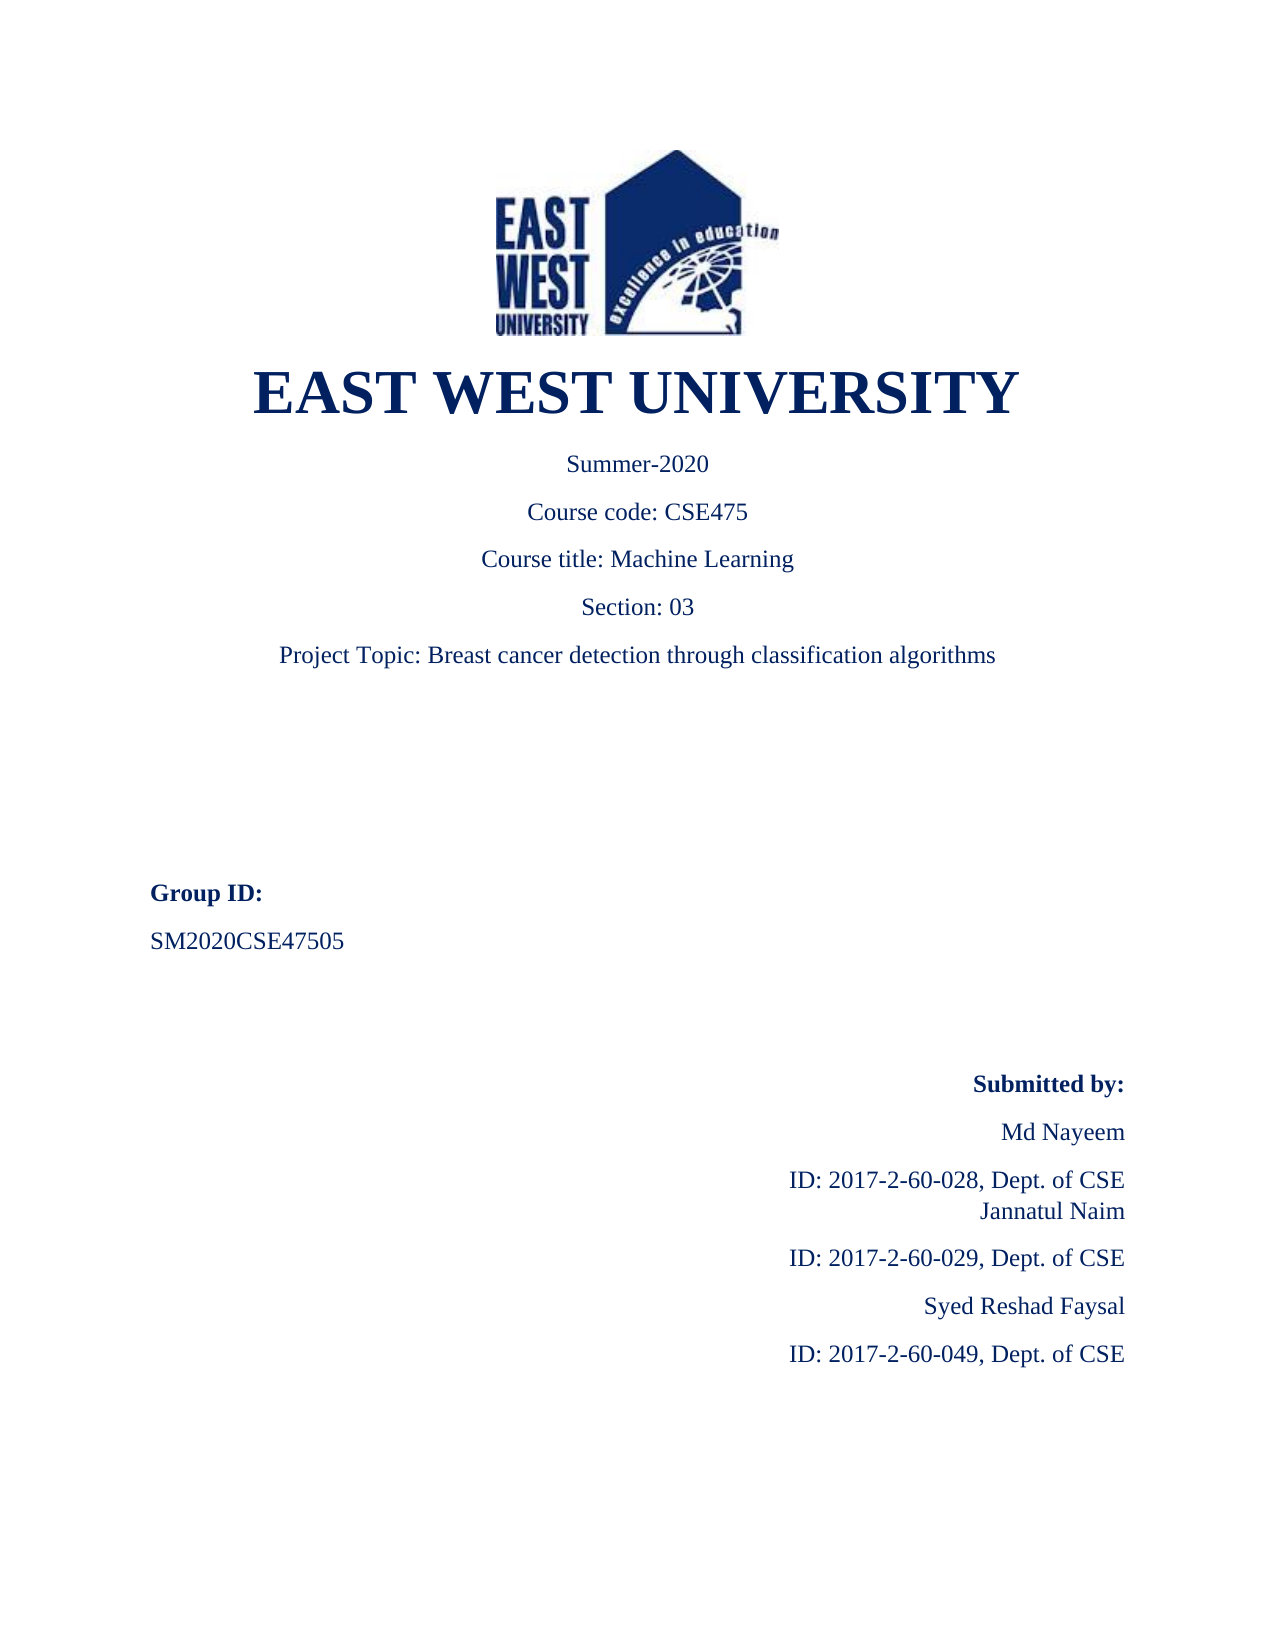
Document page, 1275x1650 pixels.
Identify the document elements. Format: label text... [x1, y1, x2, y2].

text Course code: CSE475 [150, 497, 1125, 526]
text Section: 03 [150, 592, 1125, 621]
text Submitted by: [900, 1069, 1125, 1098]
text ID: 2017-2-60-029, Dept. of CSE [150, 1243, 1125, 1272]
text Course title: Machine Learning [150, 544, 1125, 573]
text Syed Reshad Faysal [150, 1291, 1125, 1320]
text Md Nayeem [150, 1117, 1125, 1146]
text ID: 2017-2-60-028, Dept. of CSE Jannatul Naim [150, 1165, 1125, 1224]
text Group ID: [150, 878, 1125, 907]
picture [496, 150, 779, 336]
text ID: 2017-2-60-049, Dept. of CSE [150, 1339, 1125, 1368]
text EAST WEST UNIVERSITY [150, 355, 1125, 427]
text Project Topic: Breast cancer detection through classification algorithms [150, 640, 1125, 669]
text Summer-2020 [150, 449, 1125, 478]
text ​SM2020CSE47505 [150, 926, 1125, 955]
